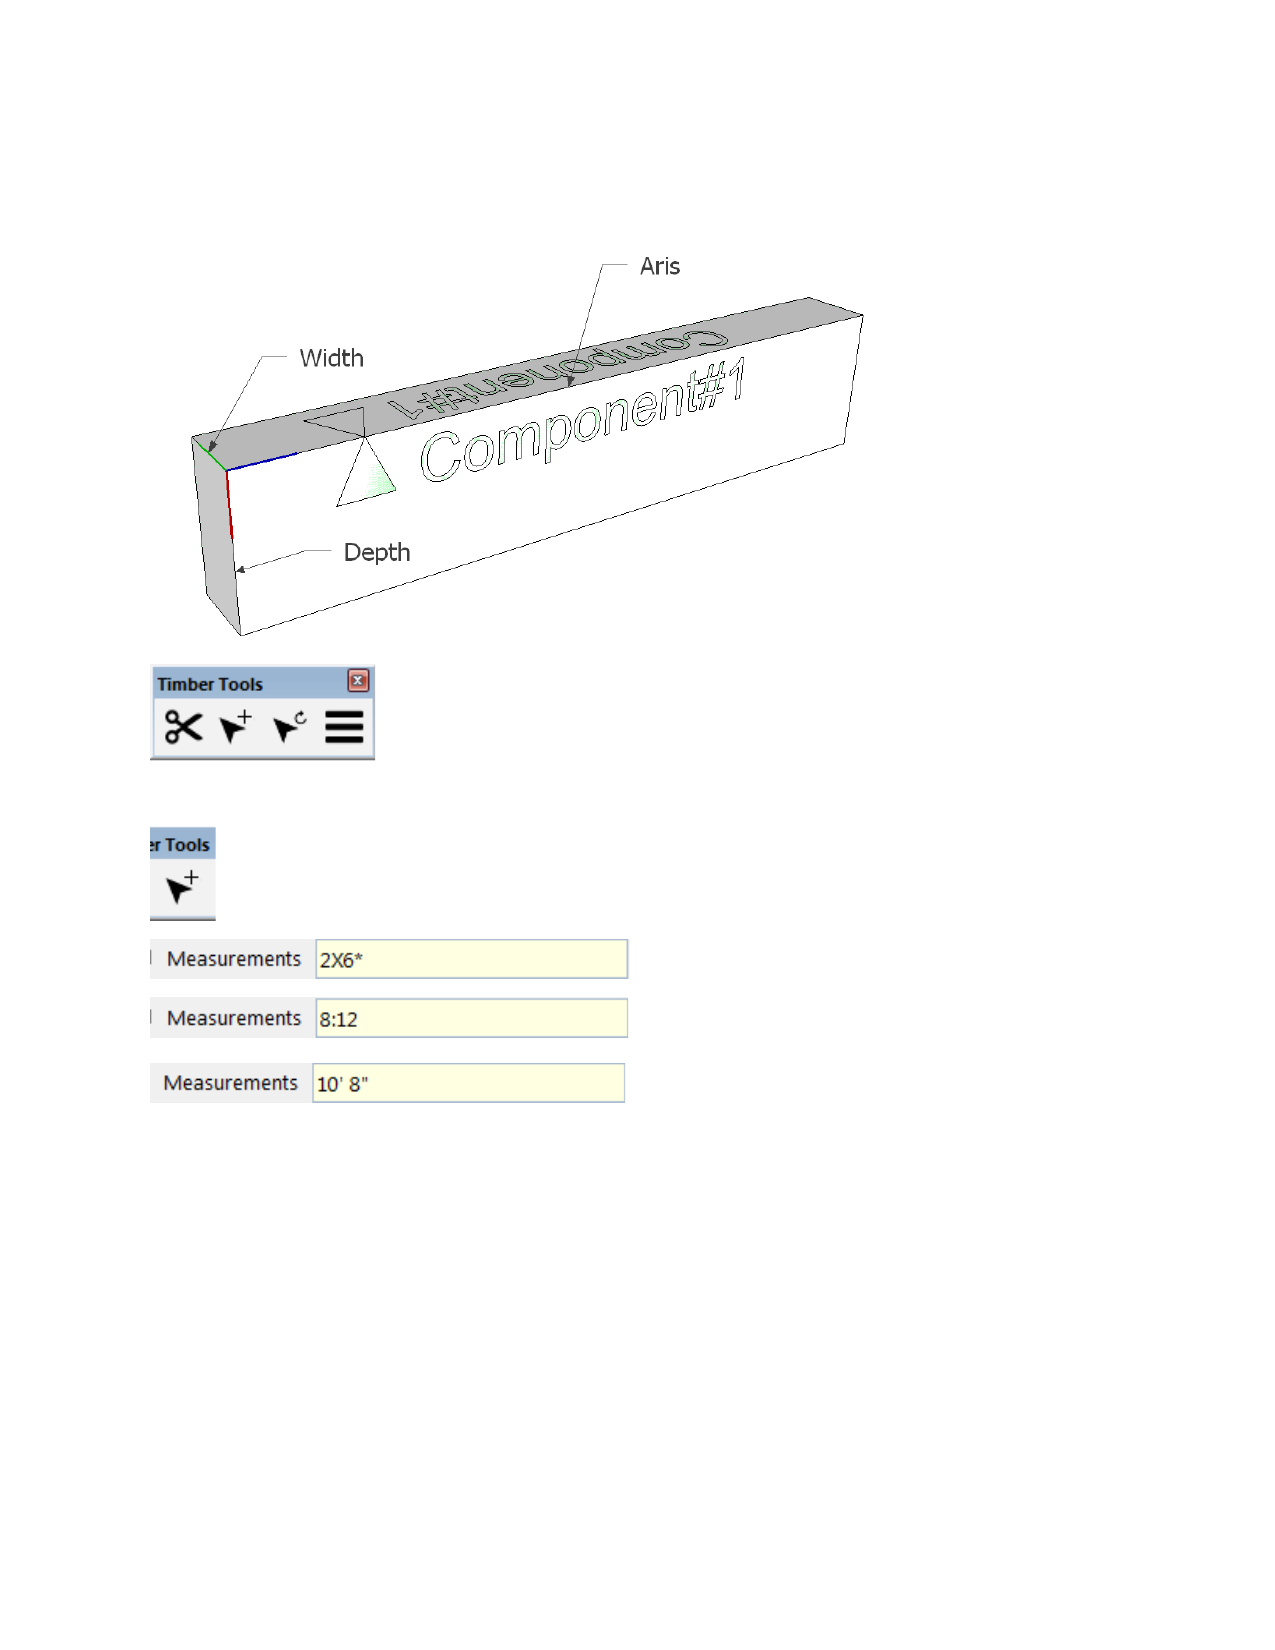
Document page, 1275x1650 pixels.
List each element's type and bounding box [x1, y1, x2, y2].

picture [150, 939, 630, 979]
picture [170, 243, 880, 646]
picture [150, 1063, 625, 1103]
picture [150, 997, 629, 1038]
picture [150, 826, 216, 921]
picture [150, 664, 375, 762]
